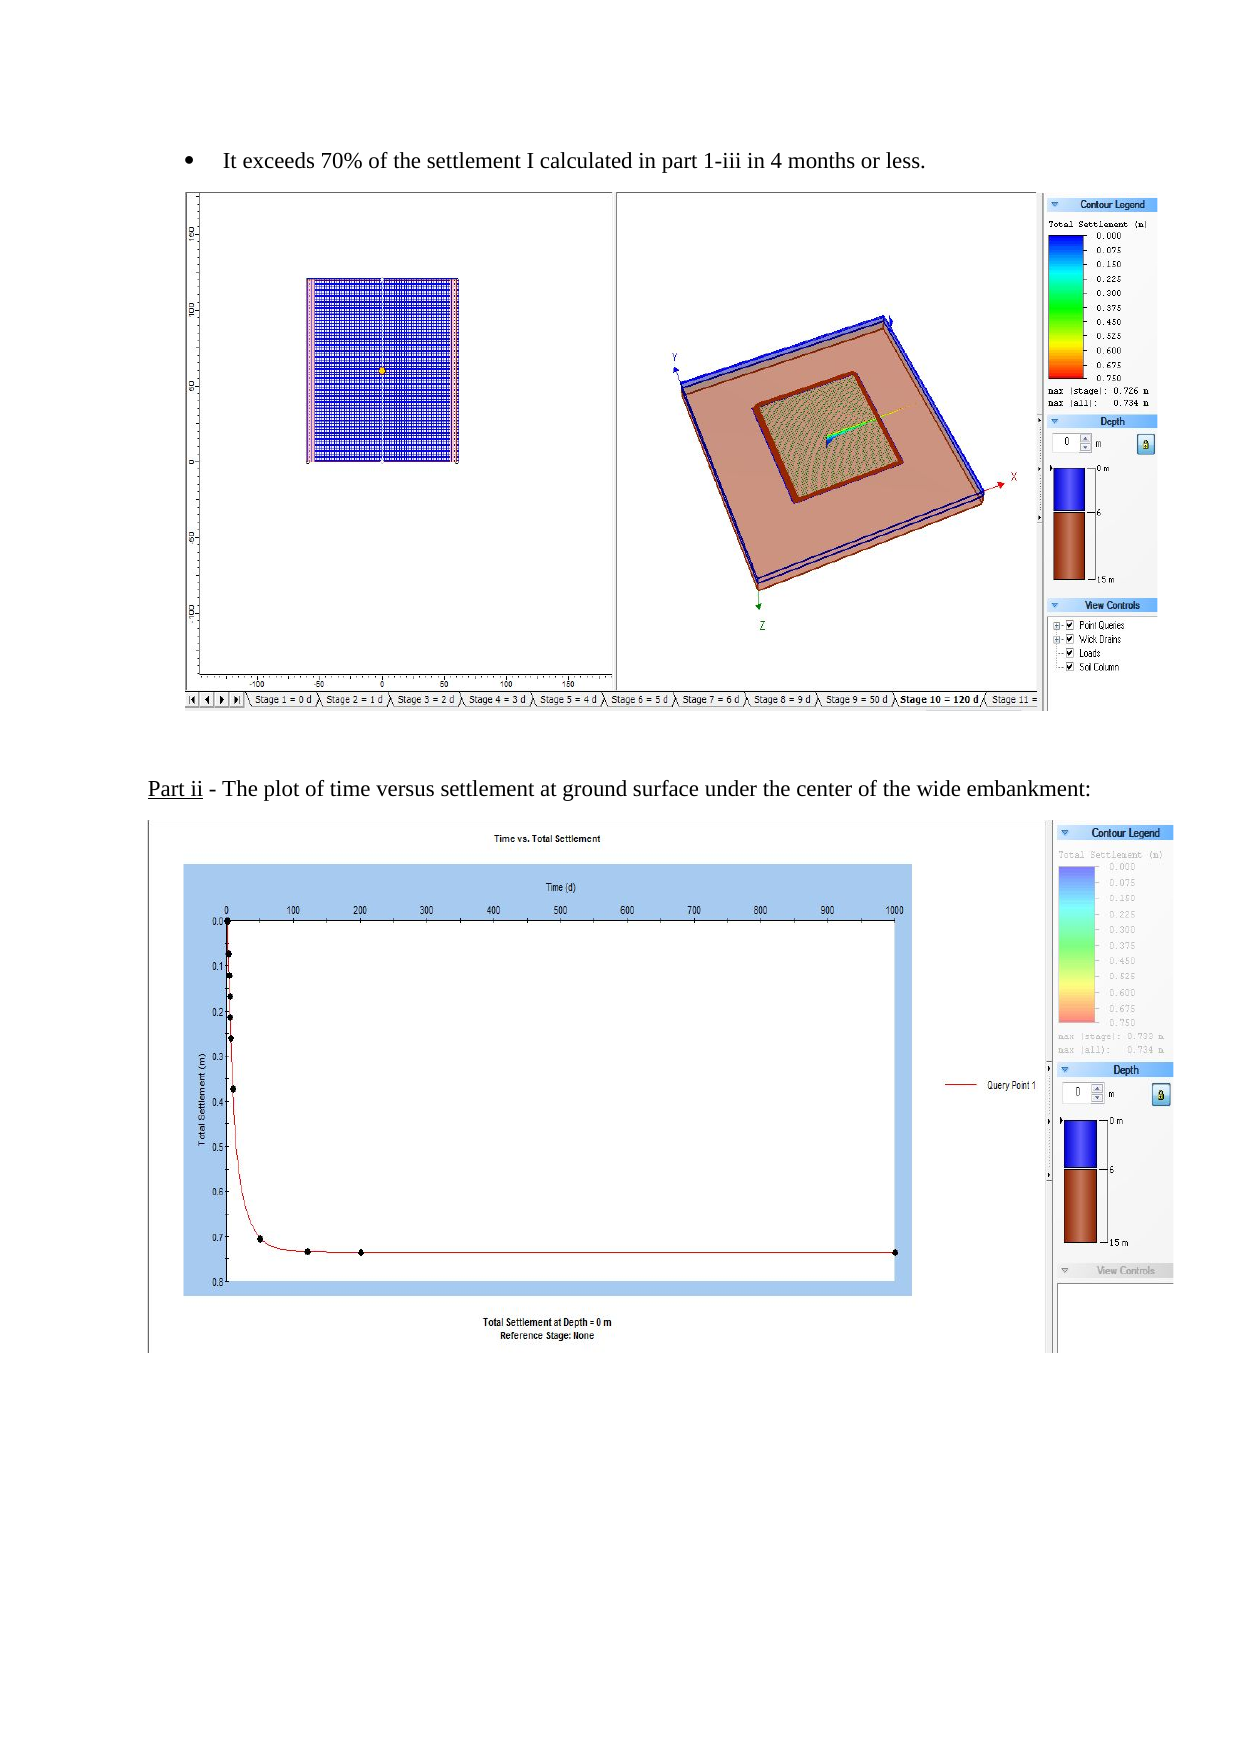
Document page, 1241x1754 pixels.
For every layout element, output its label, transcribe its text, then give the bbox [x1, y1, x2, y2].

text Part ii - The plot of time versus settlement at ground surface under the center of the wide embankment: [148, 775, 1093, 801]
picture [147, 820, 1174, 1353]
list It exceeds 70% of the settlement I calculated in part 1-iii in 4 months or less. [185, 148, 1093, 174]
picture [185, 192, 1158, 711]
